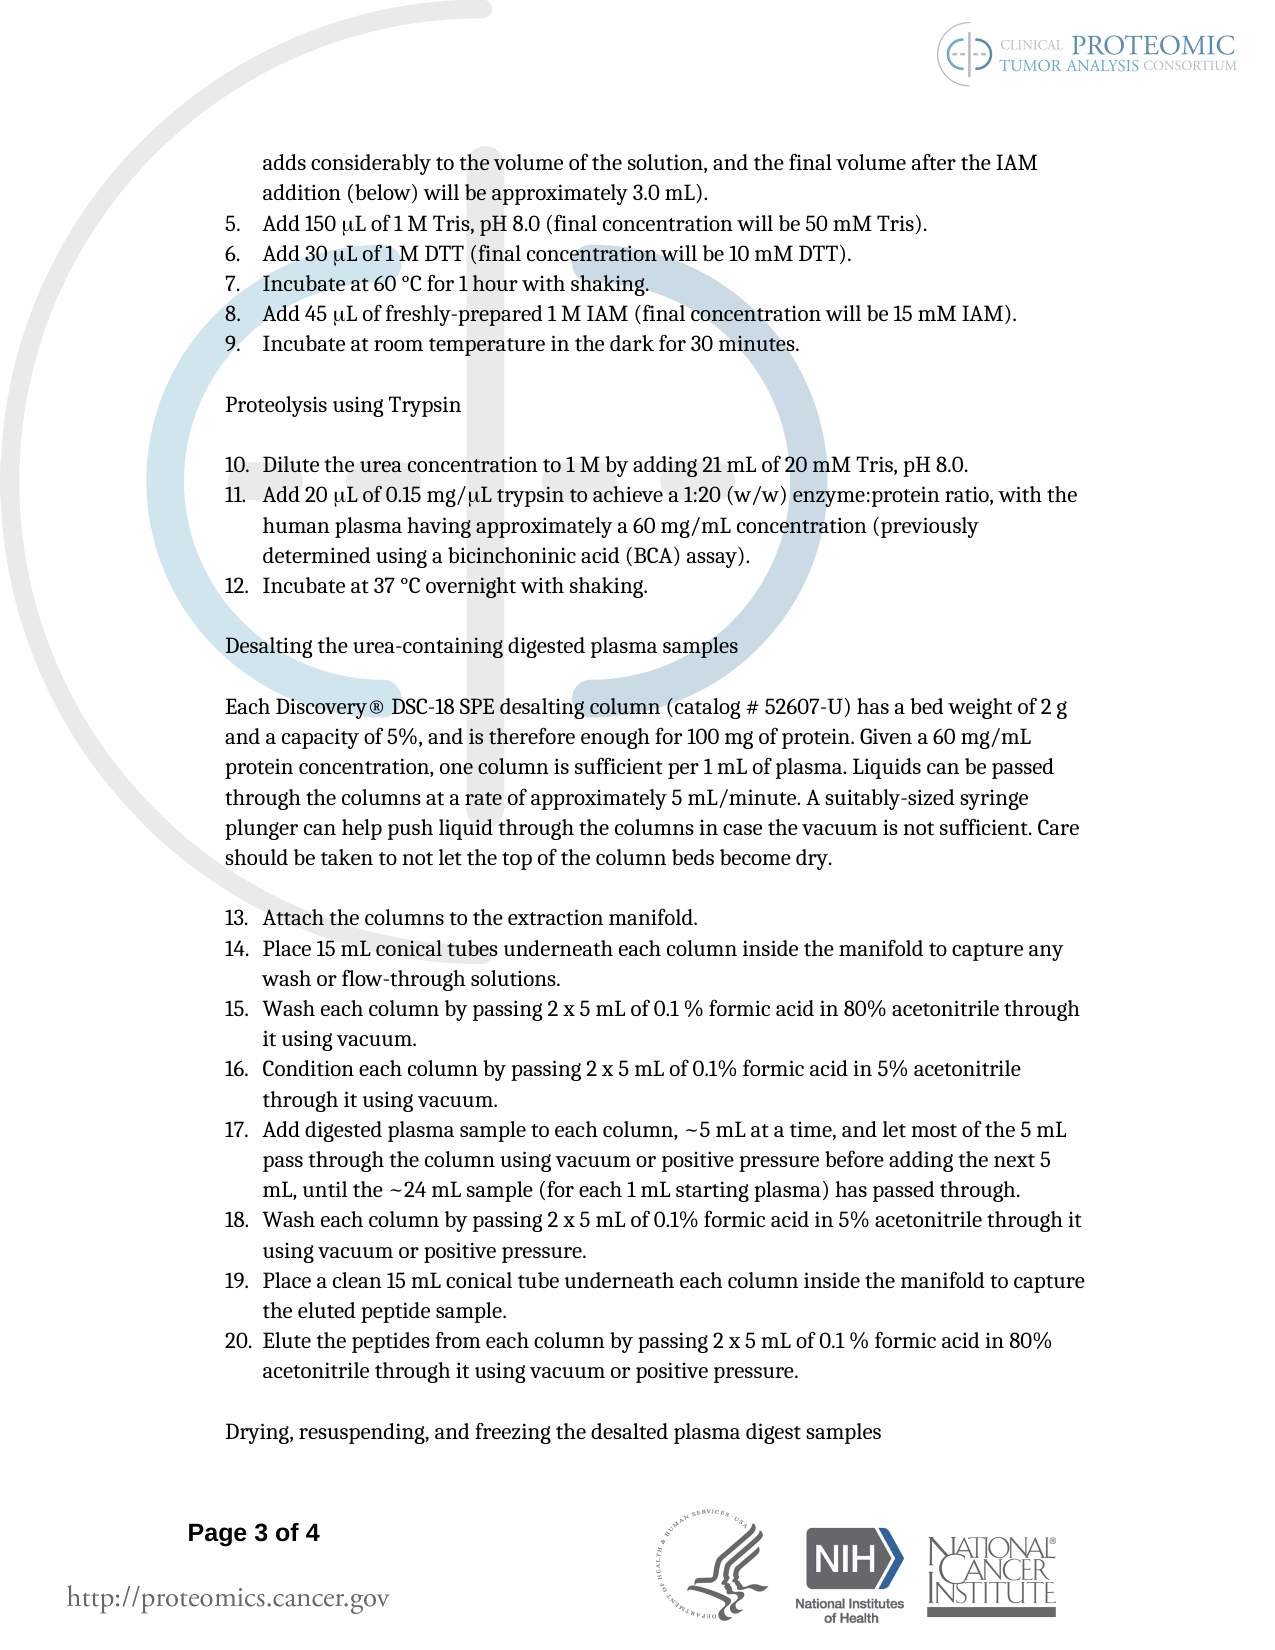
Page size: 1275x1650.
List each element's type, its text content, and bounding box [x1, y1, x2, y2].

list Attach the columns to the extraction manifold. [225, 905, 1087, 932]
list Add 30 L of 1 M DTT (final concentration will be 10 mM DTT). [225, 241, 1087, 267]
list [225, 150, 1087, 207]
picture [0, 0, 1275, 1650]
list Each Discovery® DSC-18 SPE desalting column (catalog # 52607-U) has a bed weight of 2 g and a capacity of 5%, and is therefore enough for 100 mg of protein. Given a 60 mg/mL protein concentration, one column is sufficient per 1 mL of plasma. Liquids can be passed through the columns at a rate of approximately 5 mL/minute. A suitably-sized syringe plunger can help push liquid through the columns in case the vacuum is not sufficient. Care should be taken to not let the top of the column beds become dry. [225, 694, 1087, 871]
list Incubate at 60 °C for 1 hour with shaking. [225, 271, 1087, 297]
list Place a clean 15 mL conical tube underneath each column inside the manifold to capture the eluted peptide sample. [225, 1268, 1087, 1324]
list Incubate at 37 °C overnight with shaking. [225, 573, 1087, 599]
list Dilute the urea concentration to 1 M by adding 21 mL of 20 mM Tris, pH 8.0. [225, 452, 1087, 478]
list Add 45 L of freshly-prepared 1 M IAM (final concentration will be 15 mM IAM). [225, 301, 1087, 327]
list Incubate at room temperature in the dark for 30 minutes. [225, 331, 1087, 358]
list Wash each column by passing 2 x 5 mL of 0.1 % formic acid in 80% acetonitrile through it using vacuum. [225, 996, 1087, 1052]
list Place 15 mL conical tubes underneath each column inside the manifold to capture any wash or flow-through solutions. [225, 935, 1087, 992]
list Add 150 L of 1 M Tris, pH 8.0 (final concentration will be 50 mM Tris). [225, 210, 1087, 237]
list Proteolysis using Trypsin [225, 392, 1087, 418]
list Wash each column by passing 2 x 5 mL of 0.1% formic acid in 5% acetonitrile through it using vacuum or positive pressure. [225, 1207, 1087, 1264]
list Add 20 L of 0.15 mg/L trypsin to achieve a 1:20 (w/w) enzyme:protein ratio, with the human plasma having approximately a 60 mg/mL concentration (previously determined using a bicinchoninic acid (BCA) assay). [225, 482, 1087, 569]
list Elute the peptides from each column by passing 2 x 5 mL of 0.1 % formic acid in 80% acetonitrile through it using vacuum or positive pressure. [225, 1328, 1087, 1385]
list Drying, resuspending, and freezing the desalted plasma digest samples [225, 1419, 1087, 1445]
list Condition each column by passing 2 x 5 mL of 0.1% formic acid in 5% acetonitrile through it using vacuum. [225, 1056, 1087, 1113]
list Add digested plasma sample to each column, ~5 mL at a time, and let most of the 5 mL pass through the column using vacuum or positive pressure before adding the next 5 mL, until the ~24 mL sample (for each 1 mL starting plasma) has passed through. [225, 1117, 1087, 1203]
list Desalting the urea-containing digested plasma samples [225, 633, 1087, 660]
